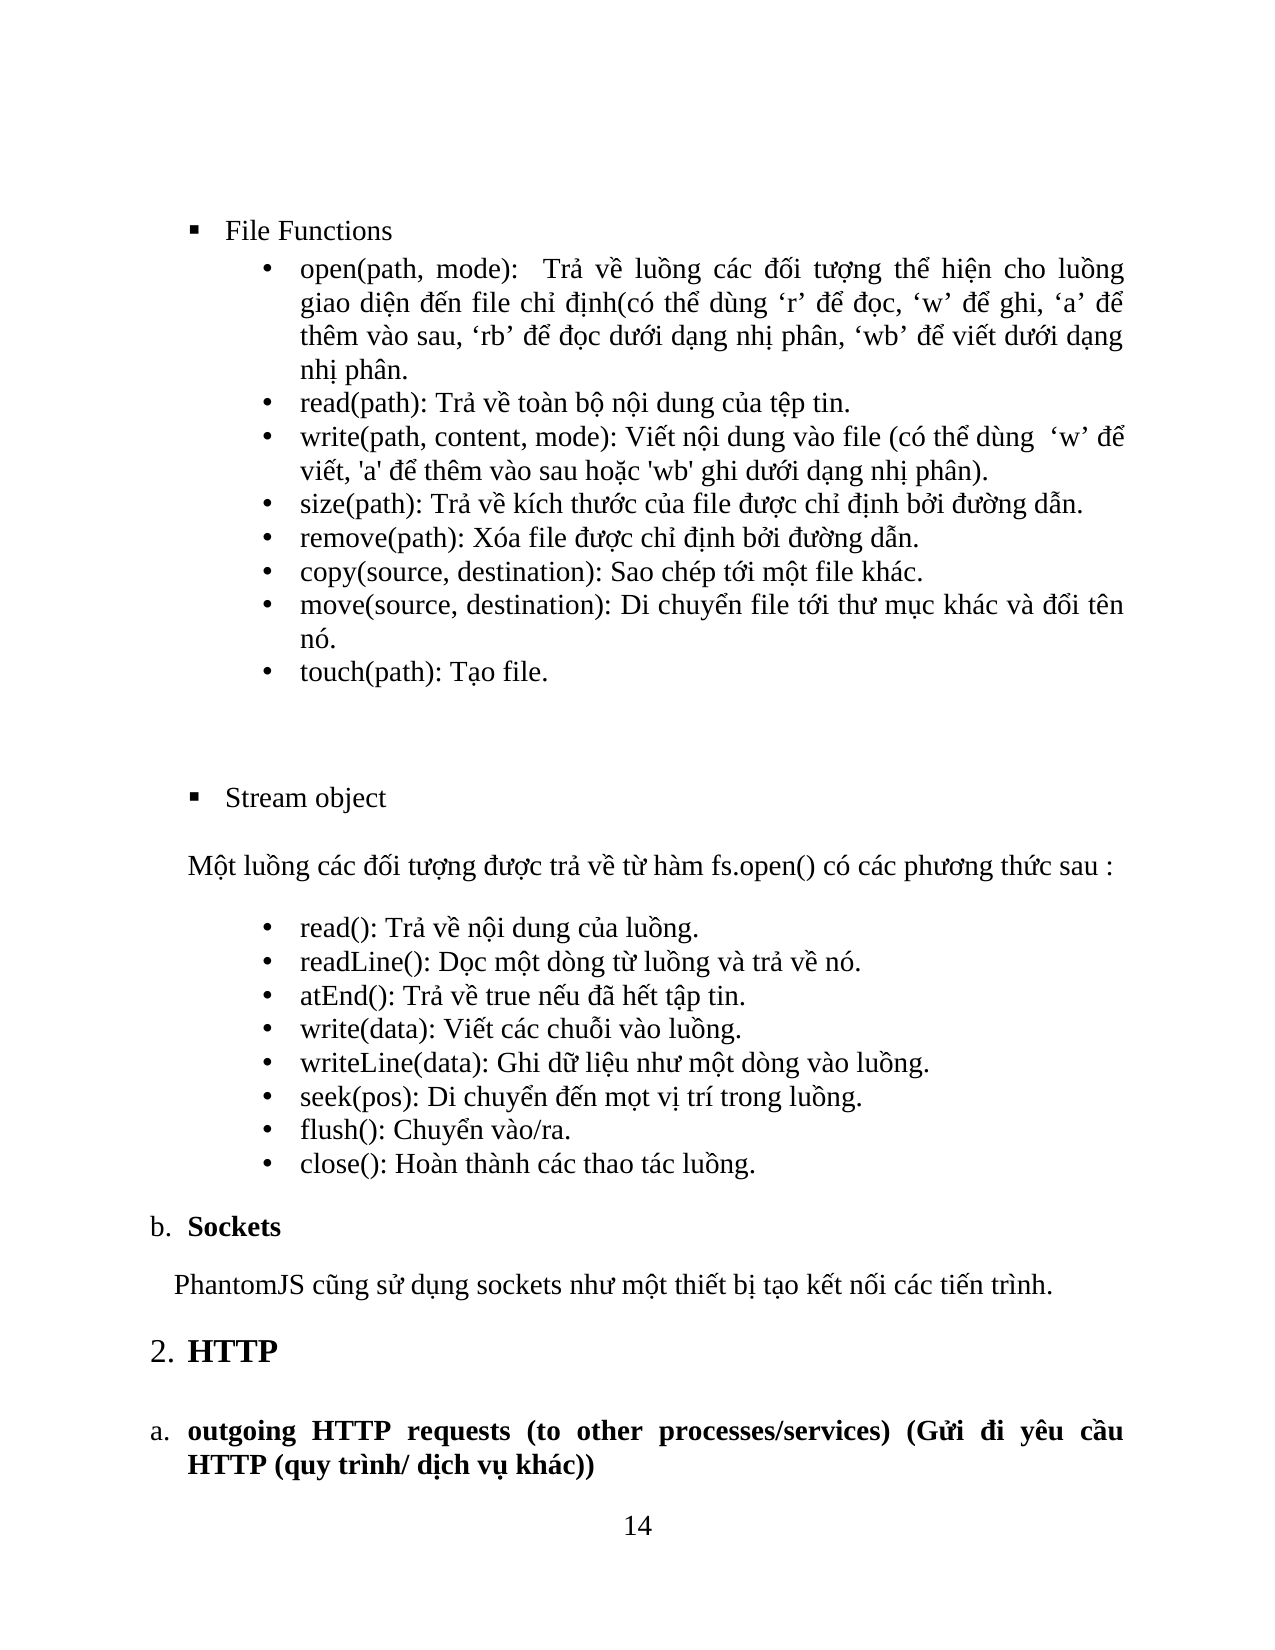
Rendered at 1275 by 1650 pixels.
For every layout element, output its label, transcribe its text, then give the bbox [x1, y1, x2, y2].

list Stream object [187, 780, 1125, 814]
list remove(path): Xóa file được chỉ định bởi đường dẫn. [262, 520, 1125, 554]
subtitle HTTP [150, 1331, 1125, 1369]
list seek(pos): Di chuyển đến mọt vị trí trong luồng. [262, 1079, 1125, 1112]
subtitle outgoing HTTP requests (to other processes/services) (Gửi đi yêu cầu HTTP (quy trình/ dịch vụ khác)) [150, 1413, 1125, 1481]
text PhantomJS cũng sử dụng sockets như một thiết bị tạo kết nối các tiến trình. [174, 1267, 1125, 1301]
list move(source, destination): Di chuyển file tới thư mục khác và đổi tên nó. [262, 587, 1125, 654]
list close(): Hoàn thành các thao tác luồng. [262, 1146, 1125, 1180]
list size(path): Trả về kích thước của file được chỉ định bởi đường dẫn. [262, 486, 1125, 520]
list flush(): Chuyển vào/ra. [262, 1112, 1125, 1146]
list open(path, mode): Trả về luồng các đối tượng thể hiện cho luồng giao diện đến file chỉ định(có thể dùng ‘r’ để đọc, ‘w’ để ghi, ‘a’ để thêm vào sau, ‘rb’ để đọc dưới dạng nhị phân, ‘wb’ để viết dưới dạng nhị phân. [262, 251, 1125, 386]
list readLine(): Dọc một dòng từ luồng và trả về nó. [262, 944, 1125, 978]
list touch(path): Tạo file. [262, 654, 1125, 688]
list atEnd(): Trả về true nếu đã hết tập tin. [262, 978, 1125, 1012]
list write(data): Viết các chuỗi vào luồng. [262, 1012, 1125, 1045]
list read(path): Trả về toàn bộ nội dung của tệp tin. [262, 386, 1125, 419]
list read(): Trả về nội dung của luồng. [262, 911, 1125, 944]
text Một luồng các đối tượng được trả về từ hàm fs.open() có các phương thức sau : [150, 848, 1125, 881]
list copy(source, destination): Sao chép tới một file khác. [262, 554, 1125, 587]
list writeLine(data): Ghi dữ liệu như một dòng vào luồng. [262, 1045, 1125, 1079]
list write(path, content, mode): Viết nội dung vào file (có thể dùng ‘w’ để viết, 'a' để thêm vào sau hoặc 'wb' ghi dưới dạng nhị phân). [262, 419, 1125, 486]
subtitle Sockets [150, 1209, 1125, 1242]
list File Functions [187, 213, 1125, 246]
